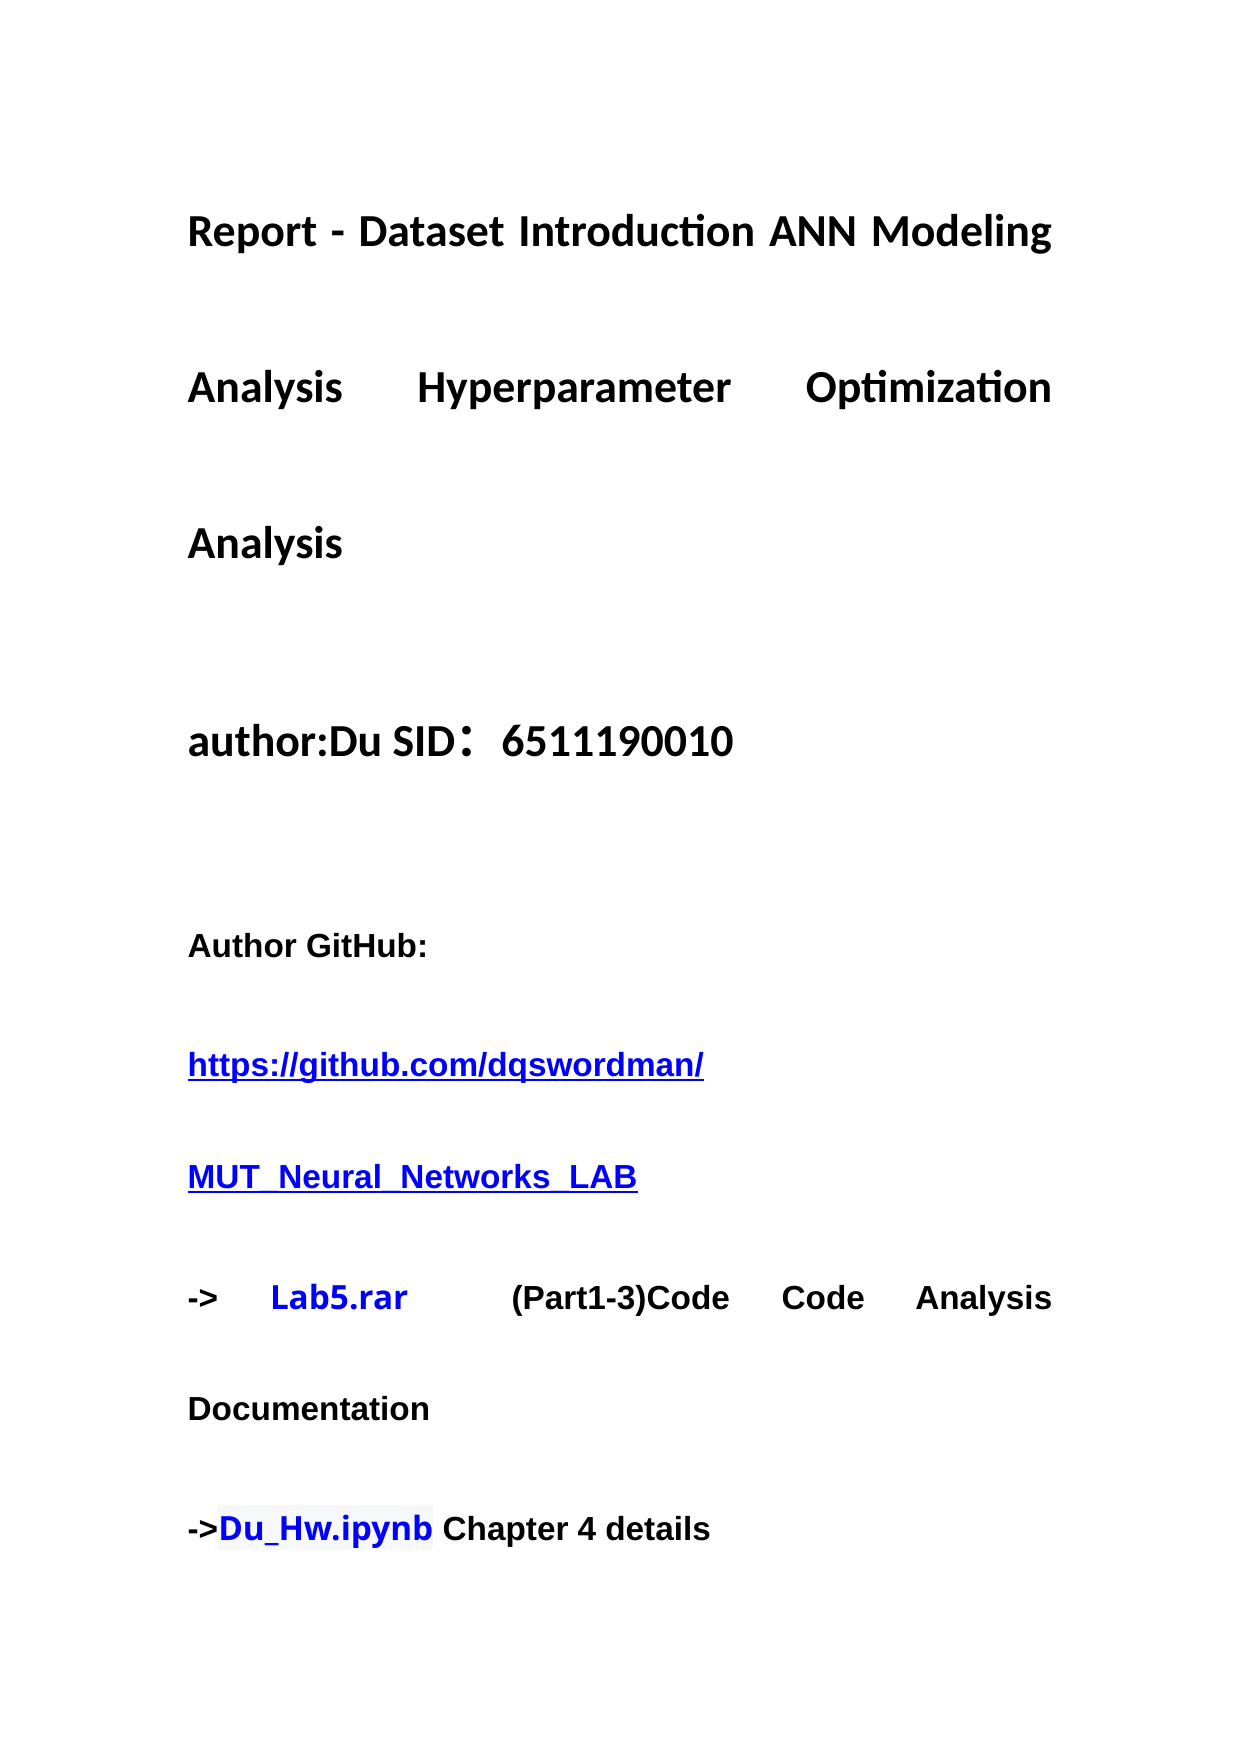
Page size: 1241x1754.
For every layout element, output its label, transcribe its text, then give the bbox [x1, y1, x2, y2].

subtitle https://github.com/dqswordman/MUT_Neural_Networks_LAB [187, 1032, 1053, 1209]
subtitle ->Du_Hw.ipynb Chapter 4 details [187, 1495, 1053, 1560]
subtitle -> Lab5.rar (Part1-3)Code Code Analysis Documentation [187, 1264, 1053, 1441]
subtitle Author GitHub: [187, 913, 1053, 978]
subtitle Report - Dataset Introduction ANN Modeling Analysis Hyperparameter Optimization Analysis [187, 197, 1053, 574]
subtitle author:Du SID：6511190010 [187, 688, 1053, 785]
